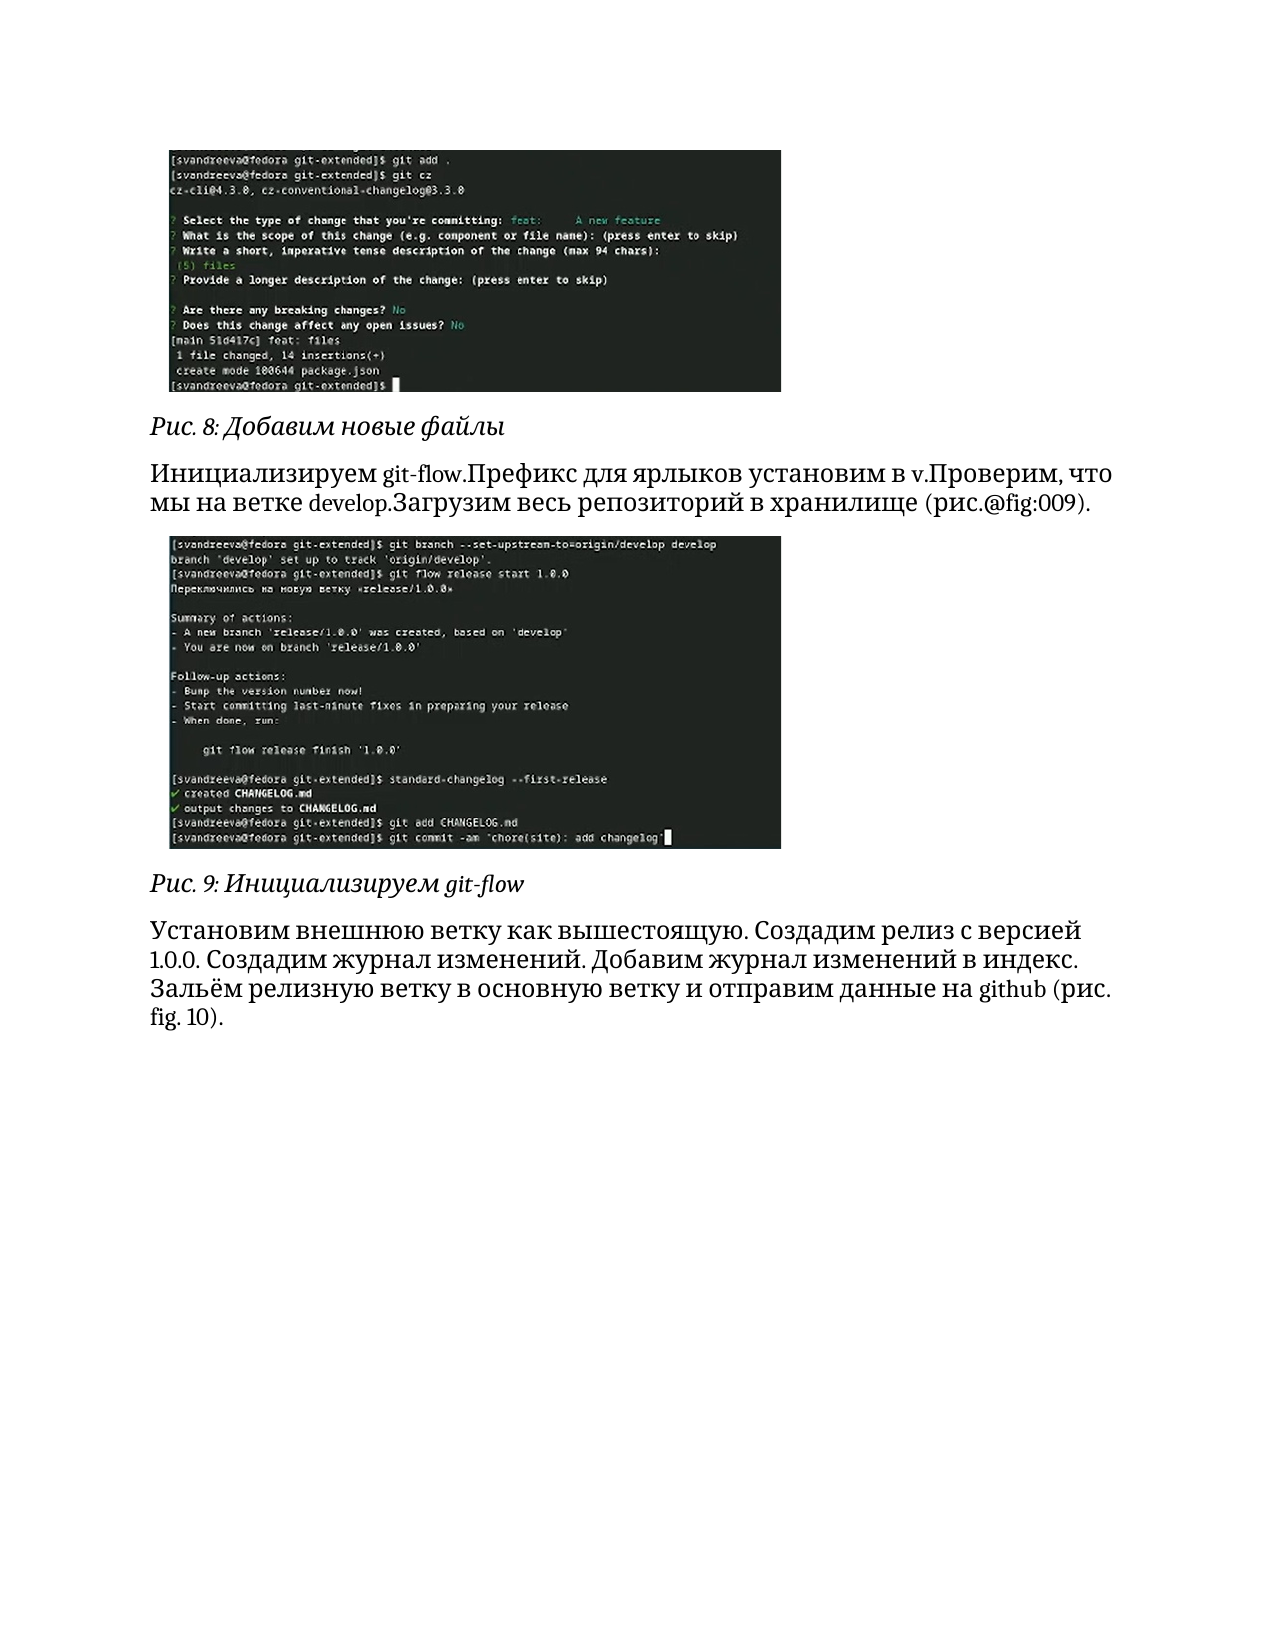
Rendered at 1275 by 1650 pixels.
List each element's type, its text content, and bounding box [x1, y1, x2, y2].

text Рис. 9: Инициализируем git-flow [150, 869, 1125, 898]
text Установим внешнюю ветку как вышестоящую. Создадим релиз с версией 1.0.0. Создадим журнал изменений. Добавим журнал изменений в индекс. Зальём релизную ветку в основную ветку и отправим данные на github (рис. fig. 10). [150, 917, 1125, 1032]
picture [168, 536, 782, 849]
picture [168, 150, 782, 392]
text Инициализируем git-flow.Префикс для ярлыков установим в v.Проверим, что мы на ветке develop.Загрузим весь репозиторий в хранилище (рис.@fig:009). [150, 460, 1125, 517]
text Рис. 8: Добавим новые файлы [150, 412, 1125, 441]
